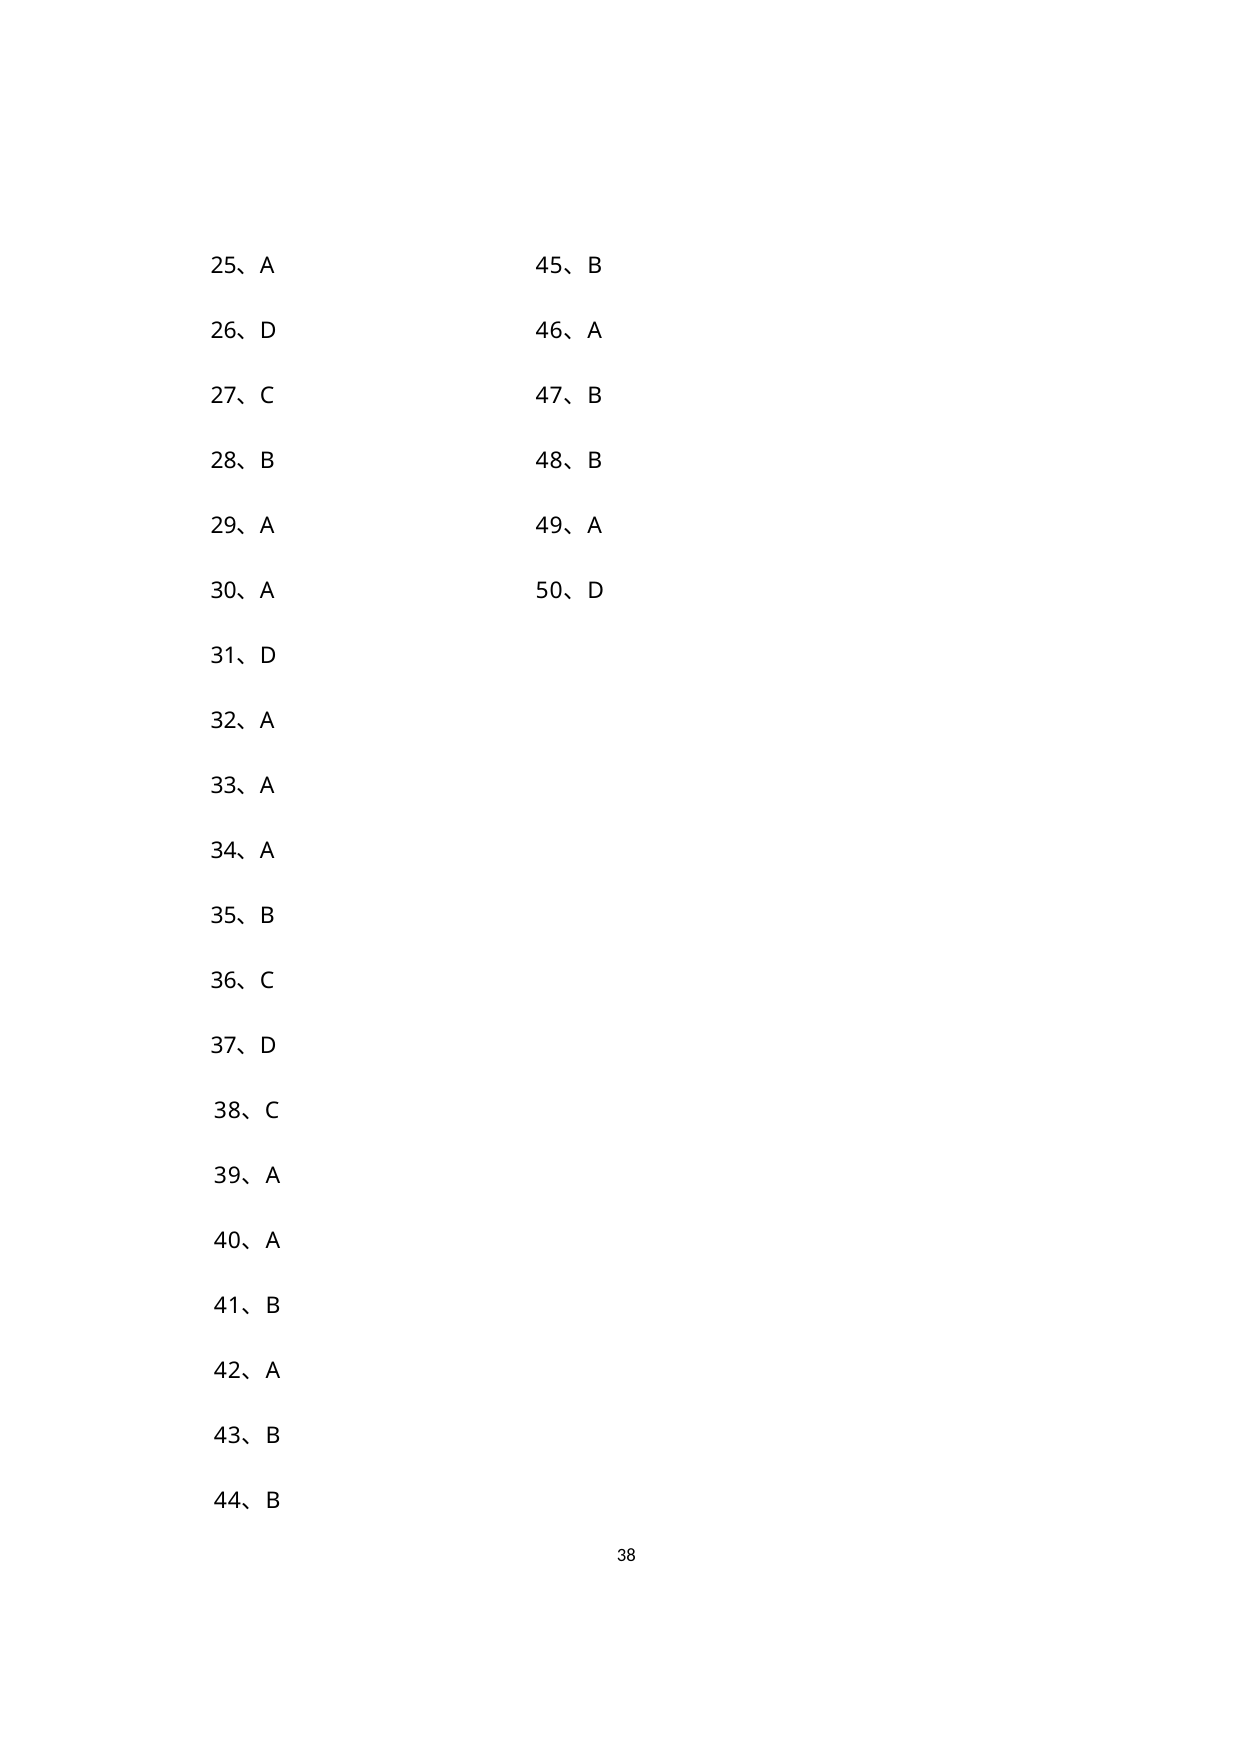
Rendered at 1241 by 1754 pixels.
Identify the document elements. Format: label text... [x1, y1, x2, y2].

text 32、A [165, 686, 443, 751]
text 45、B [487, 231, 765, 296]
text 28、B [165, 426, 443, 491]
text 29、A [165, 491, 443, 556]
text 35、B [165, 881, 443, 946]
text 30、A [165, 556, 443, 621]
text 43、B [165, 1401, 443, 1466]
text 42、A [165, 1336, 443, 1401]
text 50、D [487, 556, 765, 621]
text 36、C [165, 946, 443, 1011]
text 49、A [487, 491, 765, 556]
text 39、A [165, 1141, 443, 1206]
text 46、A [487, 296, 765, 361]
text 37、D [165, 1011, 443, 1076]
text 34、A [165, 816, 443, 881]
text 33、A [165, 751, 443, 816]
text 25、A [165, 231, 443, 296]
text 48、B [487, 426, 765, 491]
text 31、D [165, 621, 443, 686]
text 40、A [165, 1206, 443, 1271]
text 27、C [165, 361, 443, 426]
text 26、D [165, 296, 443, 361]
text 44、B [165, 1466, 443, 1531]
text 38、C [165, 1076, 443, 1141]
text 47、B [487, 361, 765, 426]
text 41、B [165, 1271, 443, 1336]
